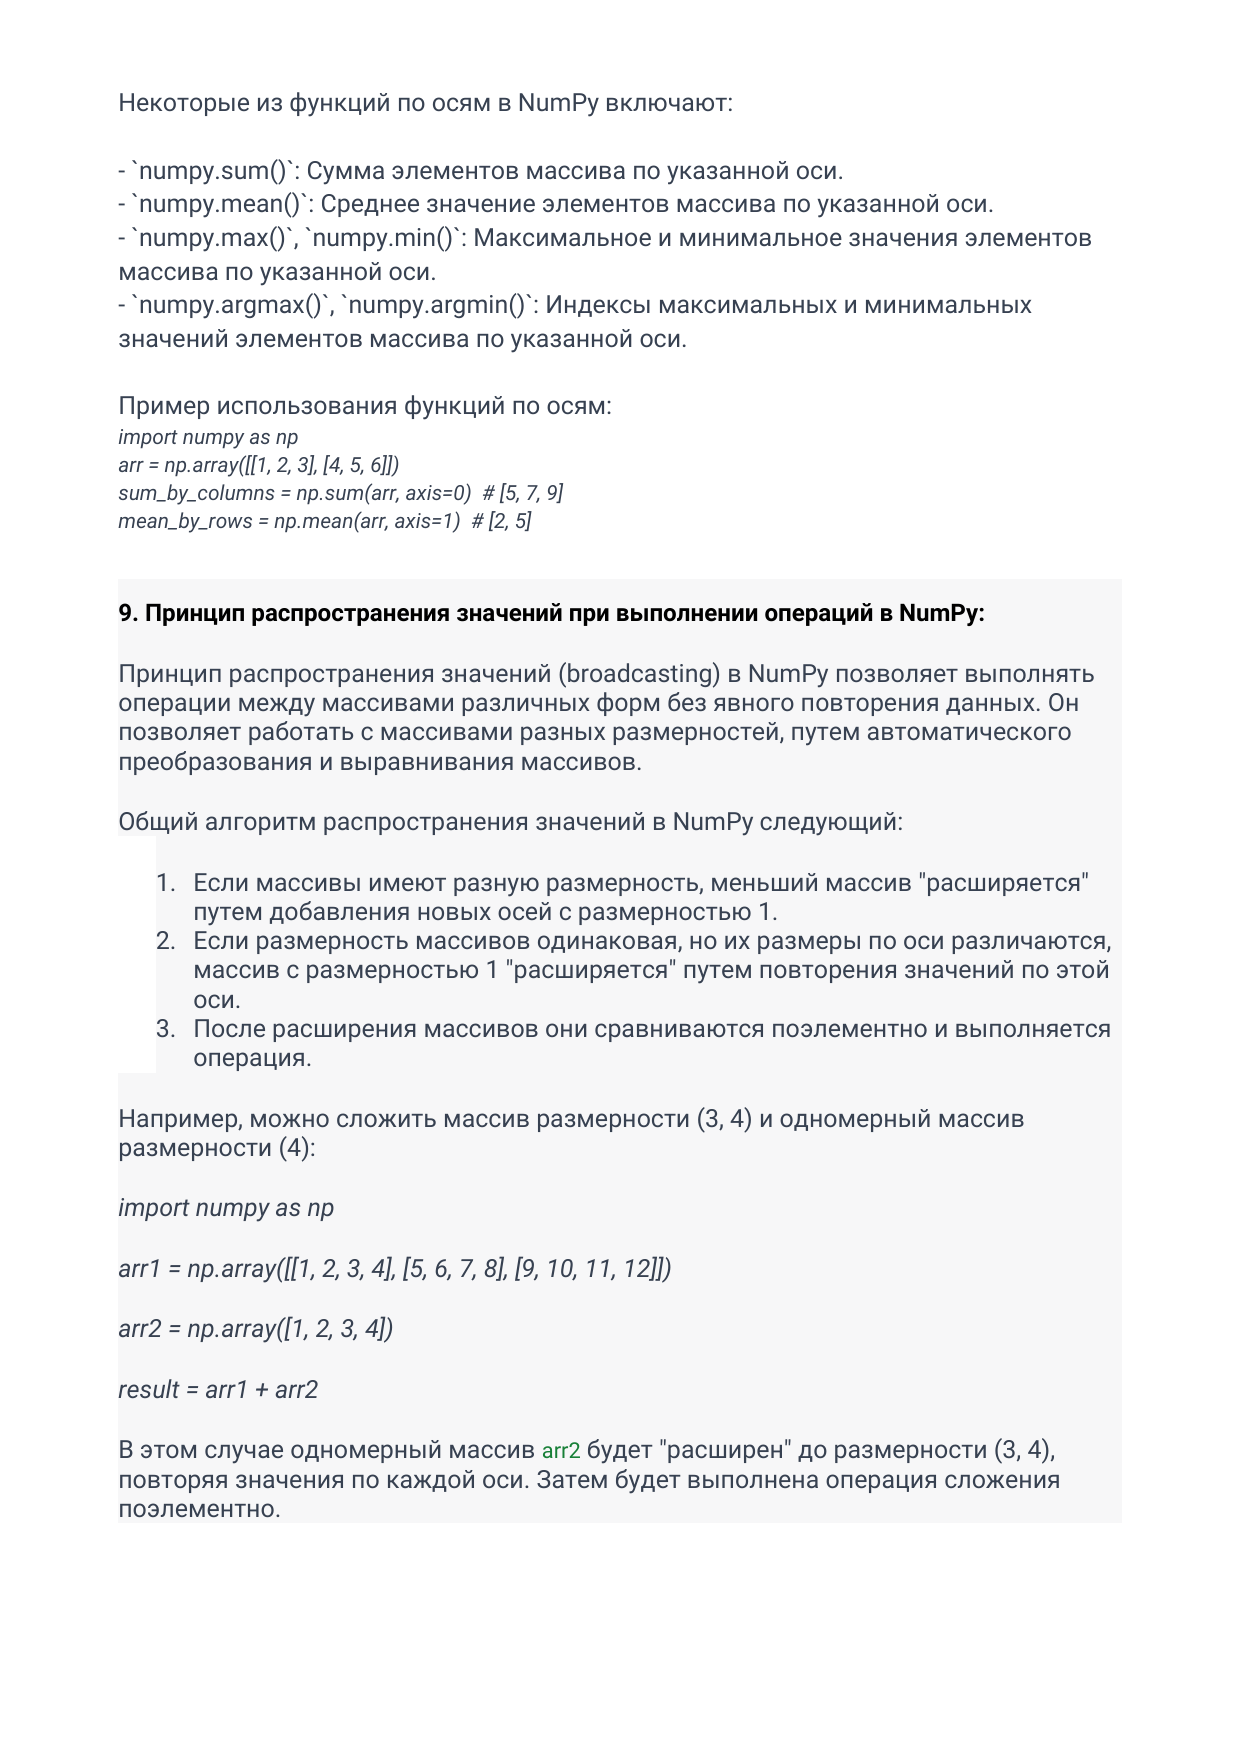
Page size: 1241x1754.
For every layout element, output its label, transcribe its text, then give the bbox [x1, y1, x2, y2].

text В этом случае одномерный массив arr2 будет "расширен" до размерности (3, 4), повторяя значения по каждой оси. Затем будет выполнена операция сложения поэлементно. [118, 1436, 1122, 1523]
text sum_by_columns = np.sum(arr, axis=0) # [5, 7, 9] [118, 481, 1122, 505]
list Если массивы имеют разную размерность, меньший массив "расширяется" путем добавления новых осей с размерностью 1. [156, 868, 1122, 926]
text mean_by_rows = np.mean(arr, axis=1) # [2, 5] [118, 509, 1122, 533]
list После расширения массивов они сравниваются поэлементно и выполняется операция. [156, 1014, 1122, 1073]
text arr2 = np.array([1, 2, 3, 4]) [118, 1315, 1122, 1344]
text Общий алгоритм распространения значений в NumPy следующий: [118, 807, 1122, 836]
text - `numpy.mean()`: Среднее значение элементов массива по указанной оси. [118, 189, 1122, 219]
text - `numpy.max()`, `numpy.min()`: Максимальное и минимальное значения элементов массива по указанной оси. [118, 223, 1122, 286]
list Если размерность массивов одинаковая, но их размеры по оси различаются, массив с размерностью 1 "расширяется" путем повторения значений по этой оси. [156, 926, 1122, 1014]
text - `numpy.argmax()`, `numpy.argmin()`: Индексы максимальных и минимальных значений элементов массива по указанной оси. [118, 290, 1122, 353]
text import numpy as np [118, 425, 1122, 449]
text Некоторые из функций по осям в NumPy включают: [118, 88, 1122, 118]
text Пример использования функций по осям: [118, 391, 1122, 421]
text arr1 = np.array([[1, 2, 3, 4], [5, 6, 7, 8], [9, 10, 11, 12]]) [118, 1254, 1122, 1283]
text - `numpy.sum()`: Сумма элементов массива по указанной оси. [118, 156, 1122, 185]
text arr = np.array([[1, 2, 3], [4, 5, 6]]) [118, 453, 1122, 477]
text import numpy as np [118, 1194, 1122, 1223]
subtitle 9. Принцип распространения значений при выполнении операций в NumPy: [118, 579, 1122, 628]
text Принцип распространения значений (broadcasting) в NumPy позволяет выполнять операции между массивами различных форм без явного повторения данных. Он позволяет работать с массивами разных размерностей, путем автоматического преобразования и выравнивания массивов. [118, 659, 1122, 776]
text result = arr1 + arr2 [118, 1375, 1122, 1404]
text Например, можно сложить массив размерности (3, 4) и одномерный массив размерности (4): [118, 1104, 1122, 1162]
